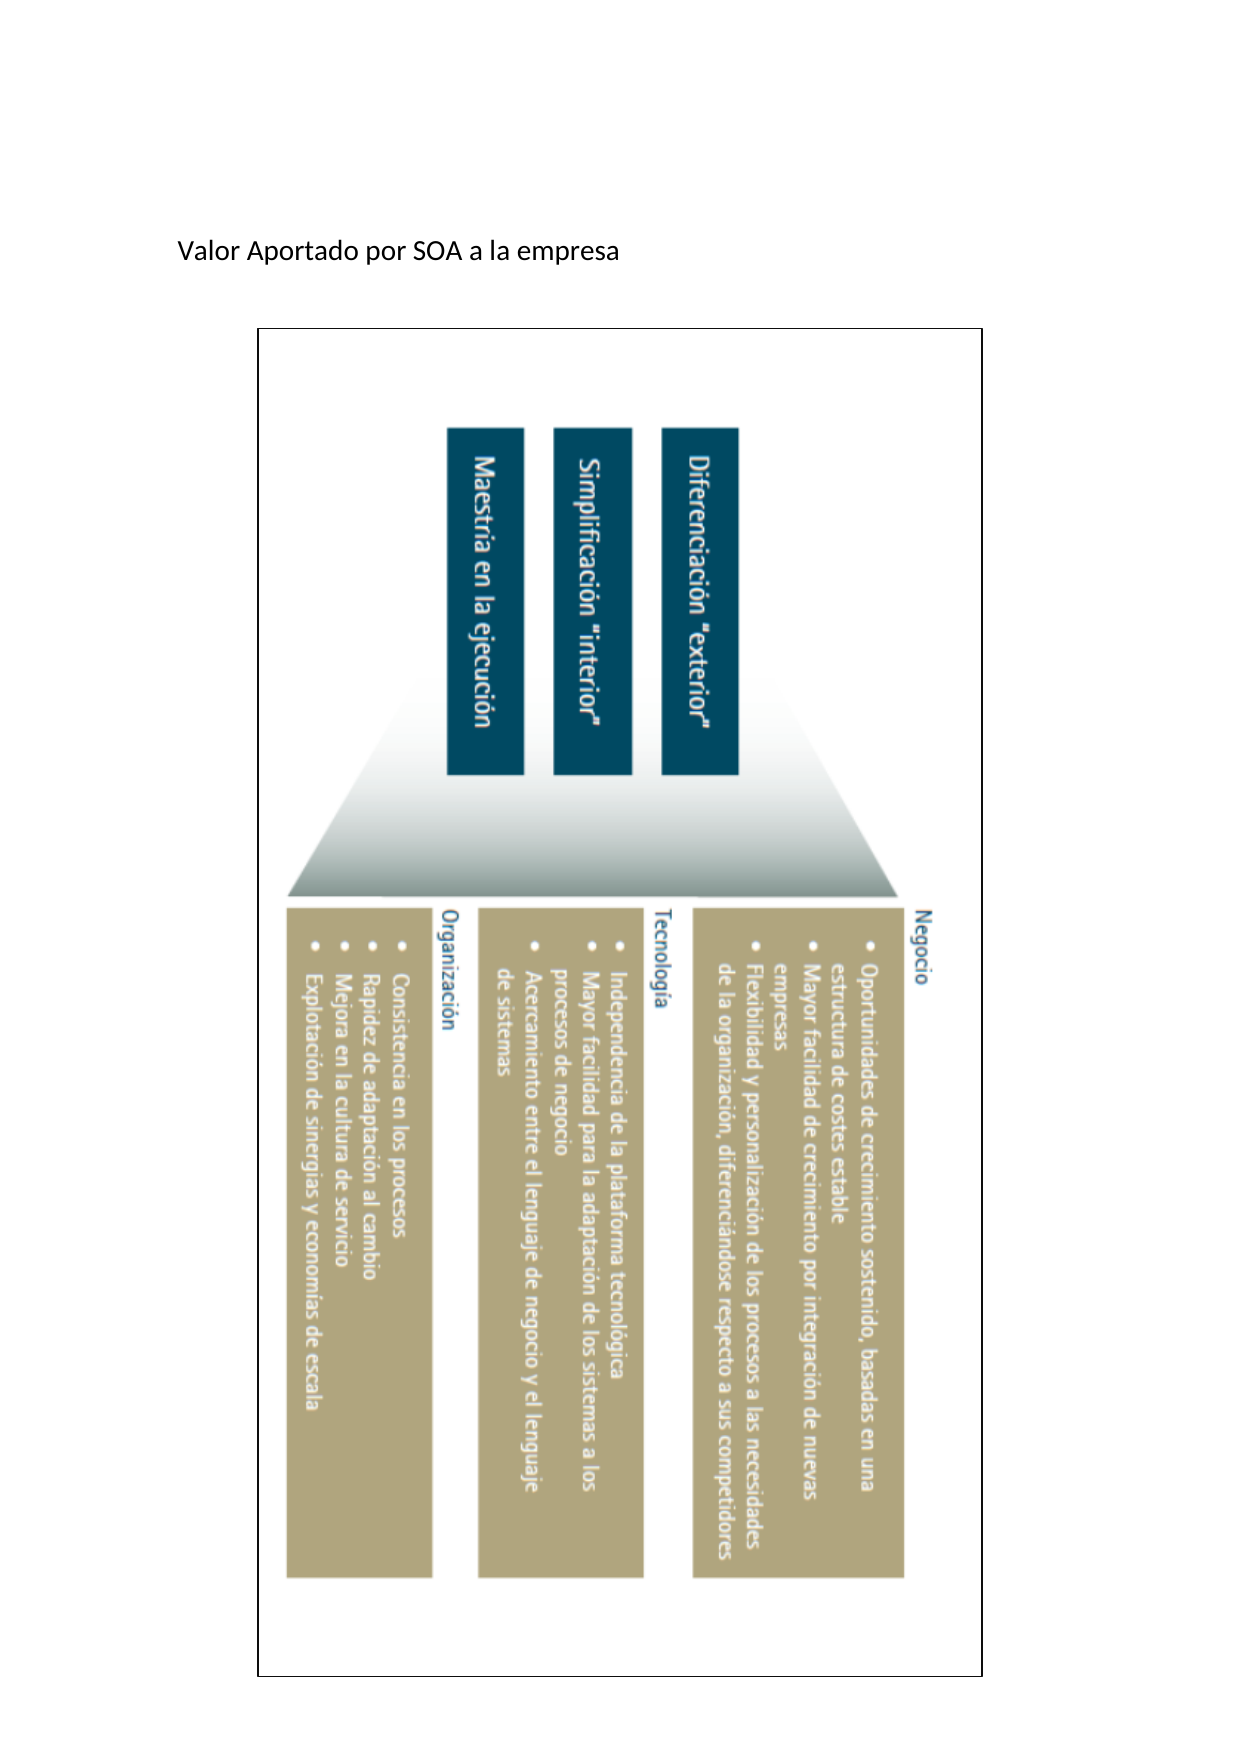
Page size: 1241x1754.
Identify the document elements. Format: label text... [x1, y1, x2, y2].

picture [259, 329, 981, 1676]
text Valor Aportado por SOA a la empresa [177, 232, 1063, 267]
